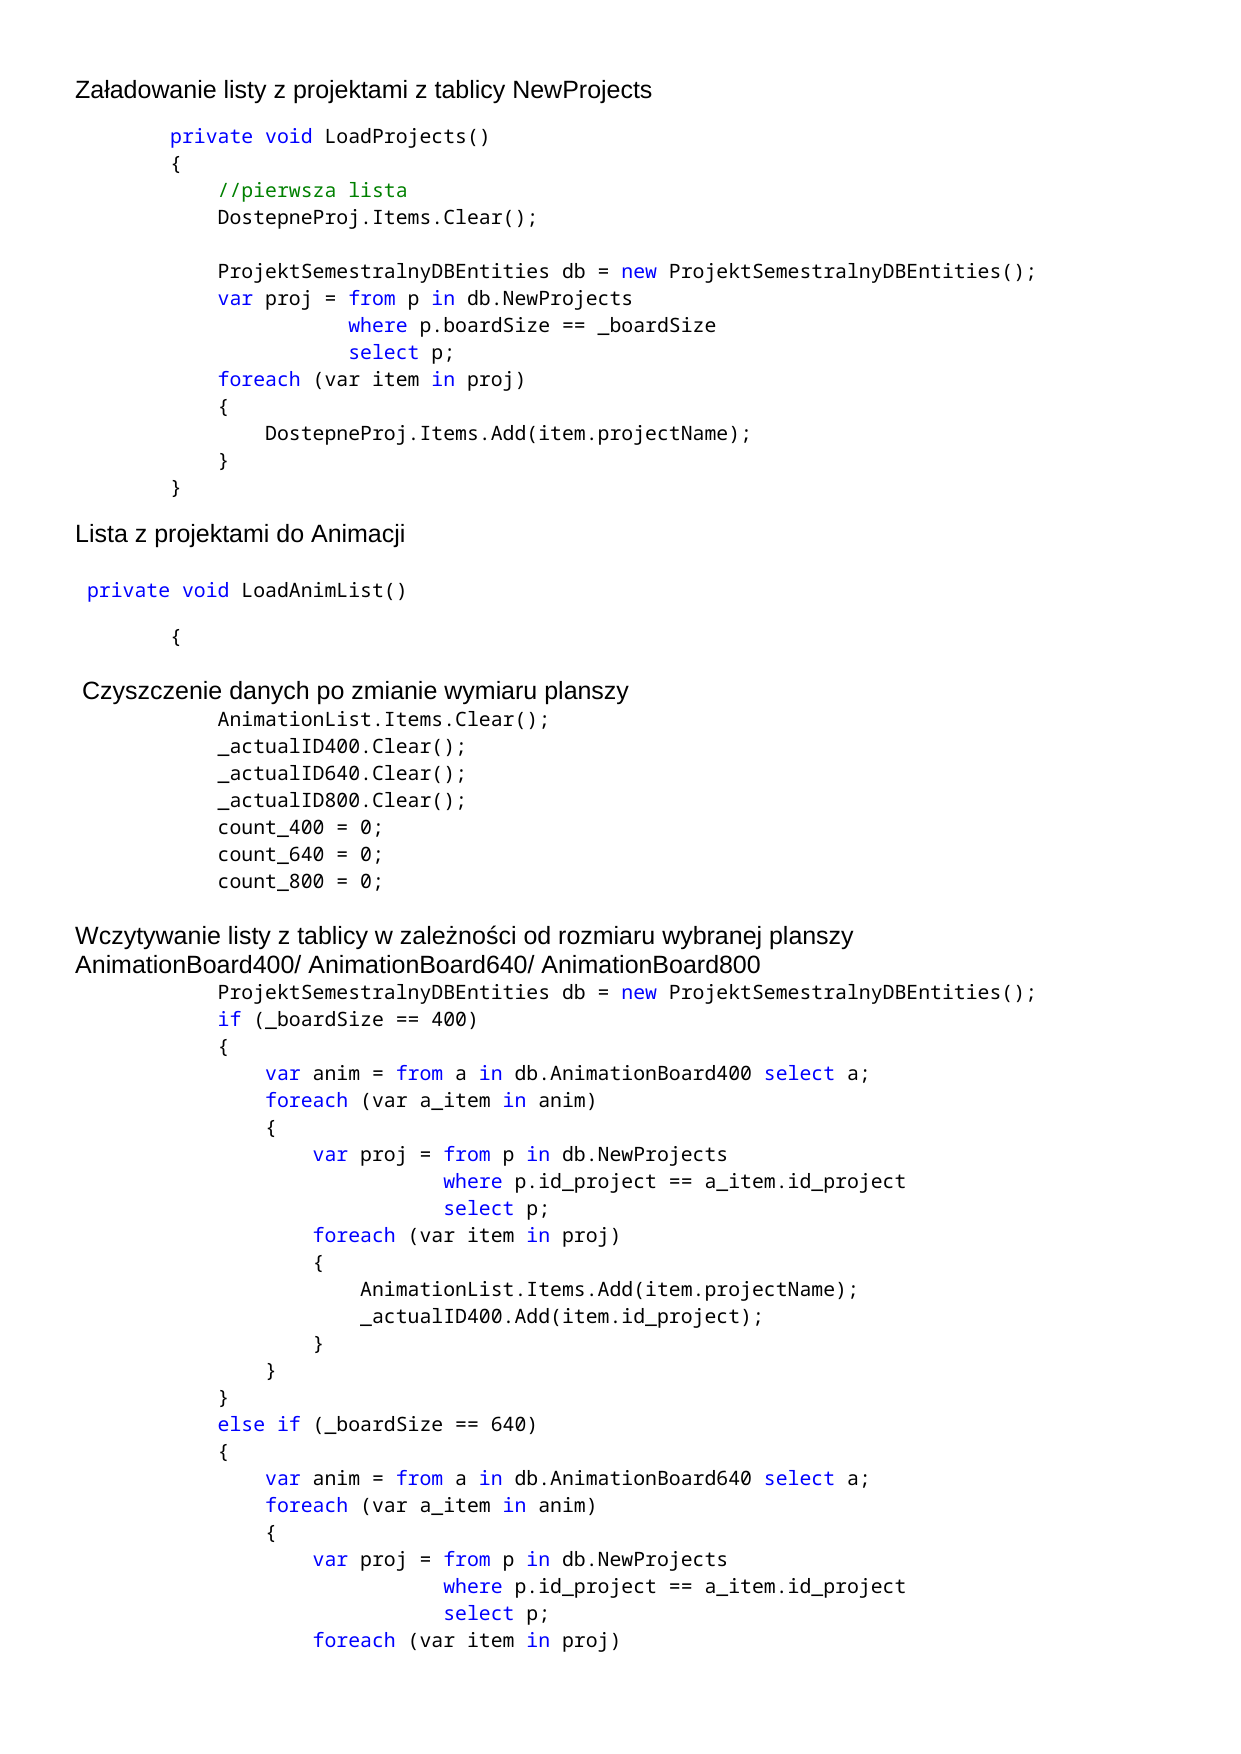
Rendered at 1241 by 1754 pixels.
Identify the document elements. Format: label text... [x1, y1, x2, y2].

text if (_boardSize == 400) [75, 1005, 1165, 1032]
text Wczytywanie listy z tablicy w zależności od rozmiaru wybranej planszy [75, 921, 1165, 950]
text } [75, 1329, 1165, 1356]
text where p.id_project == a_item.id_project [75, 1167, 1165, 1194]
text } [75, 1356, 1165, 1383]
text DostepneProj.Items.Add(item.projectName); [75, 419, 1165, 446]
text count_400 = 0; [75, 813, 1165, 840]
text var proj = from p in db.NewProjects [75, 284, 1165, 312]
text //pierwsza lista [75, 177, 1165, 204]
text count_800 = 0; [75, 867, 1165, 894]
text var proj = from p in db.NewProjects [75, 1140, 1165, 1167]
text foreach (var a_item in anim) [75, 1491, 1165, 1518]
text private void LoadAnimList() [75, 577, 1165, 604]
text } [75, 473, 1165, 500]
text { [75, 622, 1165, 649]
text DostepneProj.Items.Clear(); [75, 204, 1165, 231]
text AnimationBoard400/ AnimationBoard640/ AnimationBoard800 [75, 950, 1165, 978]
text { [75, 1113, 1165, 1140]
text var proj = from p in db.NewProjects [75, 1545, 1165, 1572]
text var anim = from a in db.AnimationBoard640 select a; [75, 1464, 1165, 1491]
text foreach (var item in proj) [75, 1221, 1165, 1248]
text } [75, 446, 1165, 473]
text AnimationList.Items.Clear(); [75, 705, 1165, 732]
text select p; [75, 1599, 1165, 1626]
text { [75, 392, 1165, 419]
text select p; [75, 338, 1165, 366]
text ProjektSemestralnyDBEntities db = new ProjektSemestralnyDBEntities(); [75, 978, 1165, 1005]
text else if (_boardSize == 640) [75, 1410, 1165, 1437]
text _actualID800.Clear(); [75, 786, 1165, 813]
text foreach (var item in proj) [75, 1626, 1165, 1653]
text count_640 = 0; [75, 840, 1165, 867]
text Załadowanie listy z projektami z tablicy NewProjects [75, 75, 1165, 104]
text var anim = from a in db.AnimationBoard400 select a; [75, 1059, 1165, 1086]
text ProjektSemestralnyDBEntities db = new ProjektSemestralnyDBEntities(); [75, 258, 1165, 284]
text foreach (var item in proj) [75, 366, 1165, 392]
text } [75, 1383, 1165, 1410]
text _actualID640.Clear(); [75, 759, 1165, 786]
text Lista z projektami do Animacji [75, 519, 1165, 548]
text _actualID400.Add(item.id_project); [75, 1302, 1165, 1329]
text _actualID400.Clear(); [75, 732, 1165, 759]
text Czyszczenie danych po zmianie wymiaru planszy [75, 676, 1165, 705]
text AnimationList.Items.Add(item.projectName); [75, 1275, 1165, 1302]
text { [75, 1518, 1165, 1545]
text select p; [75, 1194, 1165, 1221]
text { [75, 150, 1165, 177]
text foreach (var a_item in anim) [75, 1086, 1165, 1113]
text private void LoadProjects() [75, 123, 1165, 150]
text { [75, 1437, 1165, 1464]
text where p.id_project == a_item.id_project [75, 1572, 1165, 1599]
text where p.boardSize == _boardSize [75, 312, 1165, 338]
text { [75, 1248, 1165, 1275]
text { [75, 1032, 1165, 1059]
